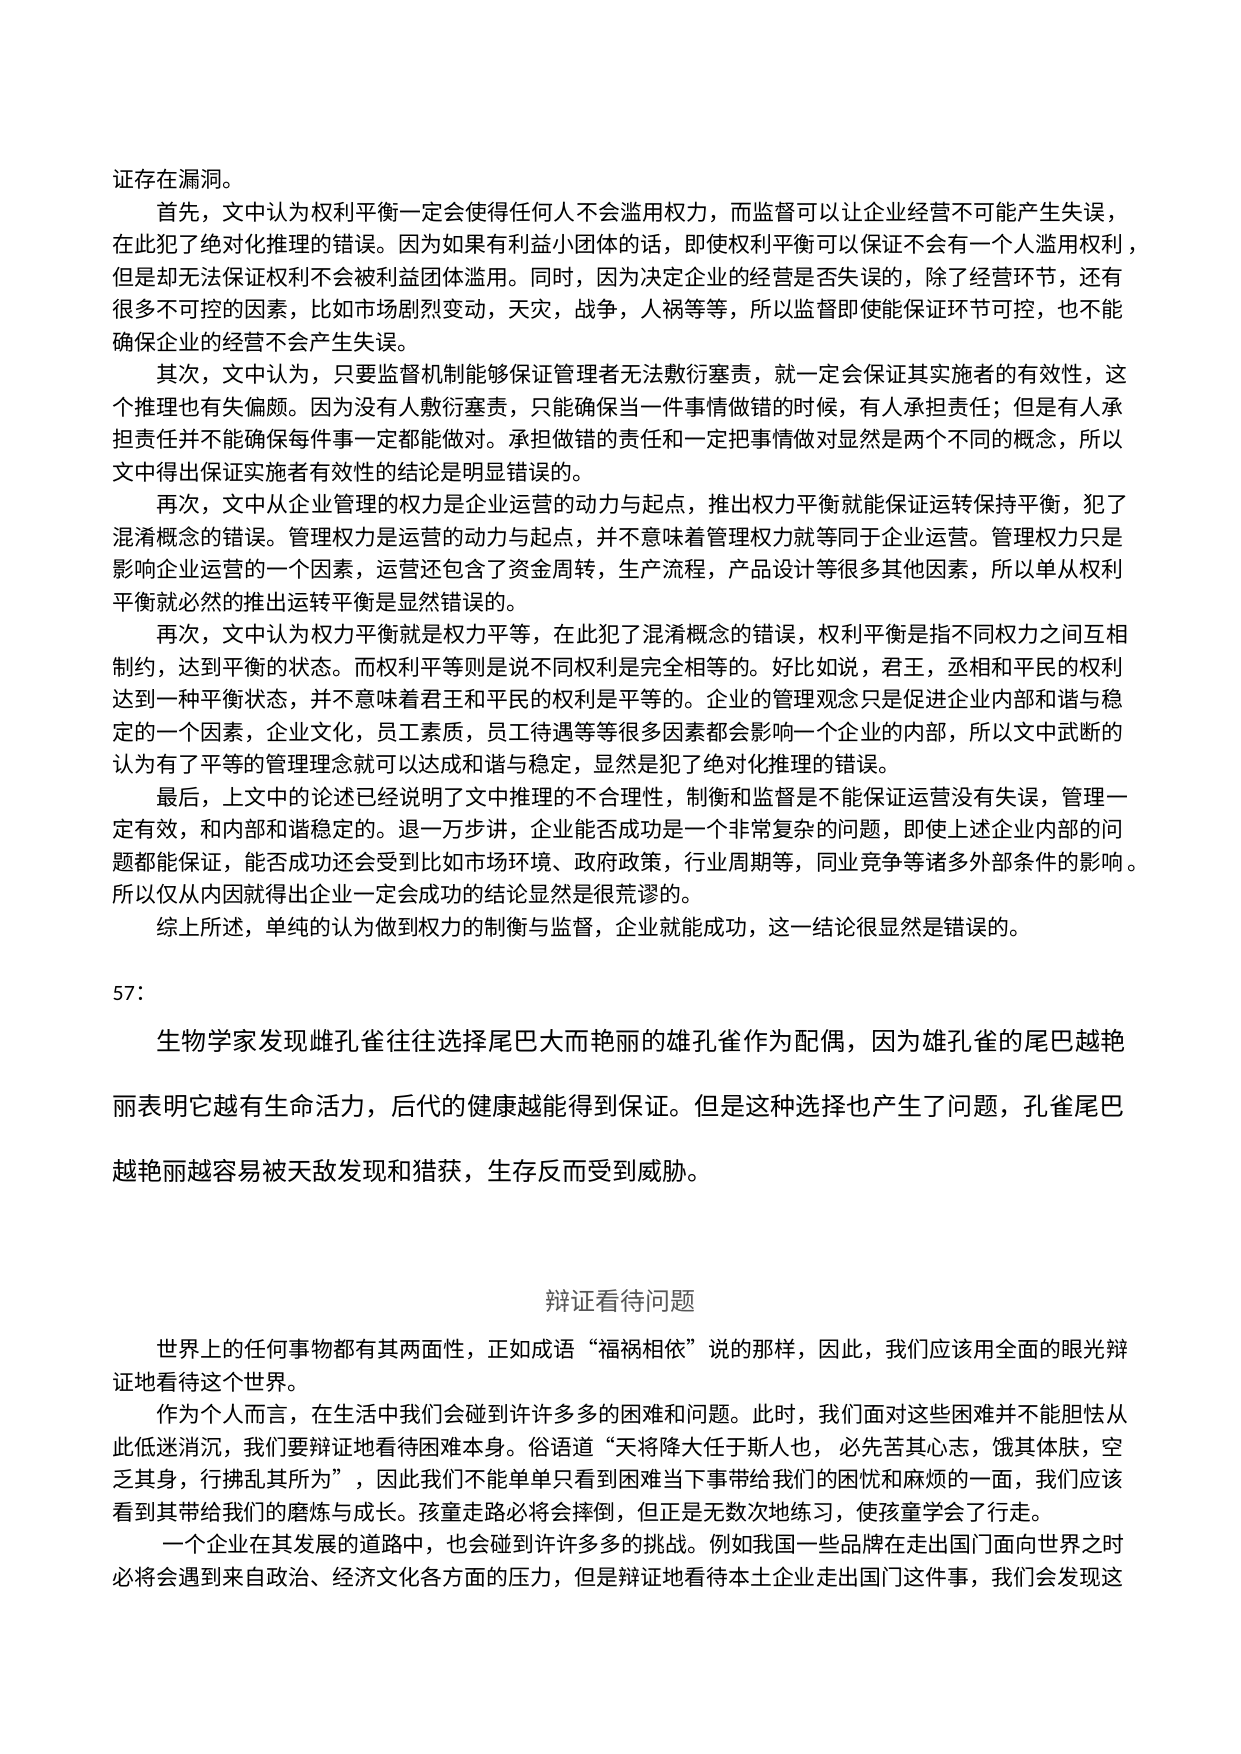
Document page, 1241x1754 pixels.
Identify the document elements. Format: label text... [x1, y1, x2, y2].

list 生物学家发现雌孔雀往往选择尾巴大而艳丽的雄孔雀作为配偶，因为雄孔雀的尾巴越艳 丽表明它越有生命活力，后代的健康越能得到保证。但是这种选择也产生了问题，孔雀尾巴越艳丽越容易被天敌发现和猎获，生存反而受到威胁。 [112, 1007, 1128, 1202]
list 作为个人而言，在生活中我们会碰到许许多多的困难和问题。此时，我们面对这些困难并不能胆怯从此低迷消沉，我们要辩证地看待困难本身。俗语道“天将降大任于斯人也， 必先苦其心志，饿其体肤，空乏其身，行拂乱其所为”，因此我们不能单单只看到困难当下事带给我们的困忧和麻烦的一面，我们应该看到其带给我们的磨炼与成长。孩童走路必将会摔倒，但正是无数次地练习，使孩童学会了行走。 [112, 1397, 1128, 1527]
list 世界上的任何事物都有其两面性，正如成语“福祸相依”说的那样，因此，我们应该用全面的眼光辩证地看待这个世界。 [112, 1332, 1128, 1397]
list 综上所述，单纯的认为做到权力的制衡与监督，企业就能成功，这一结论很显然是错误的。 [112, 909, 1128, 942]
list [112, 1527, 1128, 1592]
list 首先，文中认为权利平衡一定会使得任何人不会滥用权力，而监督可以让企业经营不可能产生失误，在此犯了绝对化推理的错误。因为如果有利益小团体的话，即使权利平衡可以保证不会有一个人滥用权利，但是却无法保证权利不会被利益团体滥用。同时，因为决定企业的经营是否失误的，除了经营环节，还有很多不可控的因素，比如市场剧烈变动，天灾，战争，人祸等等，所以监督即使能保证环节可控，也不能确保企业的经营不会产生失误。 [112, 194, 1128, 357]
list 其次，文中认为，只要监督机制能够保证管理者无法敷衍塞责，就一定会保证其实施者的有效性，这个推理也有失偏颇。因为没有人敷衍塞责，只能确保当一件事情做错的时候，有人承担责任；但是有人承担责任并不能确保每件事一定都能做对。承担做错的责任和一定把事情做对显然是两个不同的概念，所以文中得出保证实施者有效性的结论是明显错误的。 [112, 357, 1128, 487]
list 再次，文中从企业管理的权力是企业运营的动力与起点，推出权力平衡就能保证运转保持平衡，犯了混淆概念的错误。管理权力是运营的动力与起点，并不意味着管理权力就等同于企业运营。管理权力只是影响企业运营的一个因素，运营还包含了资金周转，生产流程，产品设计等很多其他因素，所以单从权利平衡就必然的推出运转平衡是显然错误的。 [112, 487, 1128, 617]
list 再次，文中认为权力平衡就是权力平等，在此犯了混淆概念的错误，权利平衡是指不同权力之间互相制约，达到平衡的状态。而权利平等则是说不同权利是完全相等的。好比如说，君王，丞相和平民的权利达到一种平衡状态，并不意味着君王和平民的权利是平等的。企业的管理观念只是促进企业内部和谐与稳定的一个因素，企业文化，员工素质，员工待遇等等很多因素都会影响一个企业的内部，所以文中武断的认为有了平等的管理理念就可以达成和谐与稳定，显然是犯了绝对化推理的错误。 [112, 617, 1128, 779]
list 辩证看待问题 [112, 1267, 1128, 1332]
list 最后，上文中的论述已经说明了文中推理的不合理性，制衡和监督是不能保证运营没有失误，管理一定有效，和内部和谐稳定的。退一万步讲，企业能否成功是一个非常复杂的问题，即使上述企业内部的问题都能保证，能否成功还会受到比如市场环境、政府政策，行业周期等，同业竞争等诸多外部条件的影响。所以仅从内因就得出企业一定会成功的结论显然是很荒谬的。 [112, 779, 1128, 909]
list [112, 162, 1128, 194]
list 57： [112, 974, 1128, 1007]
